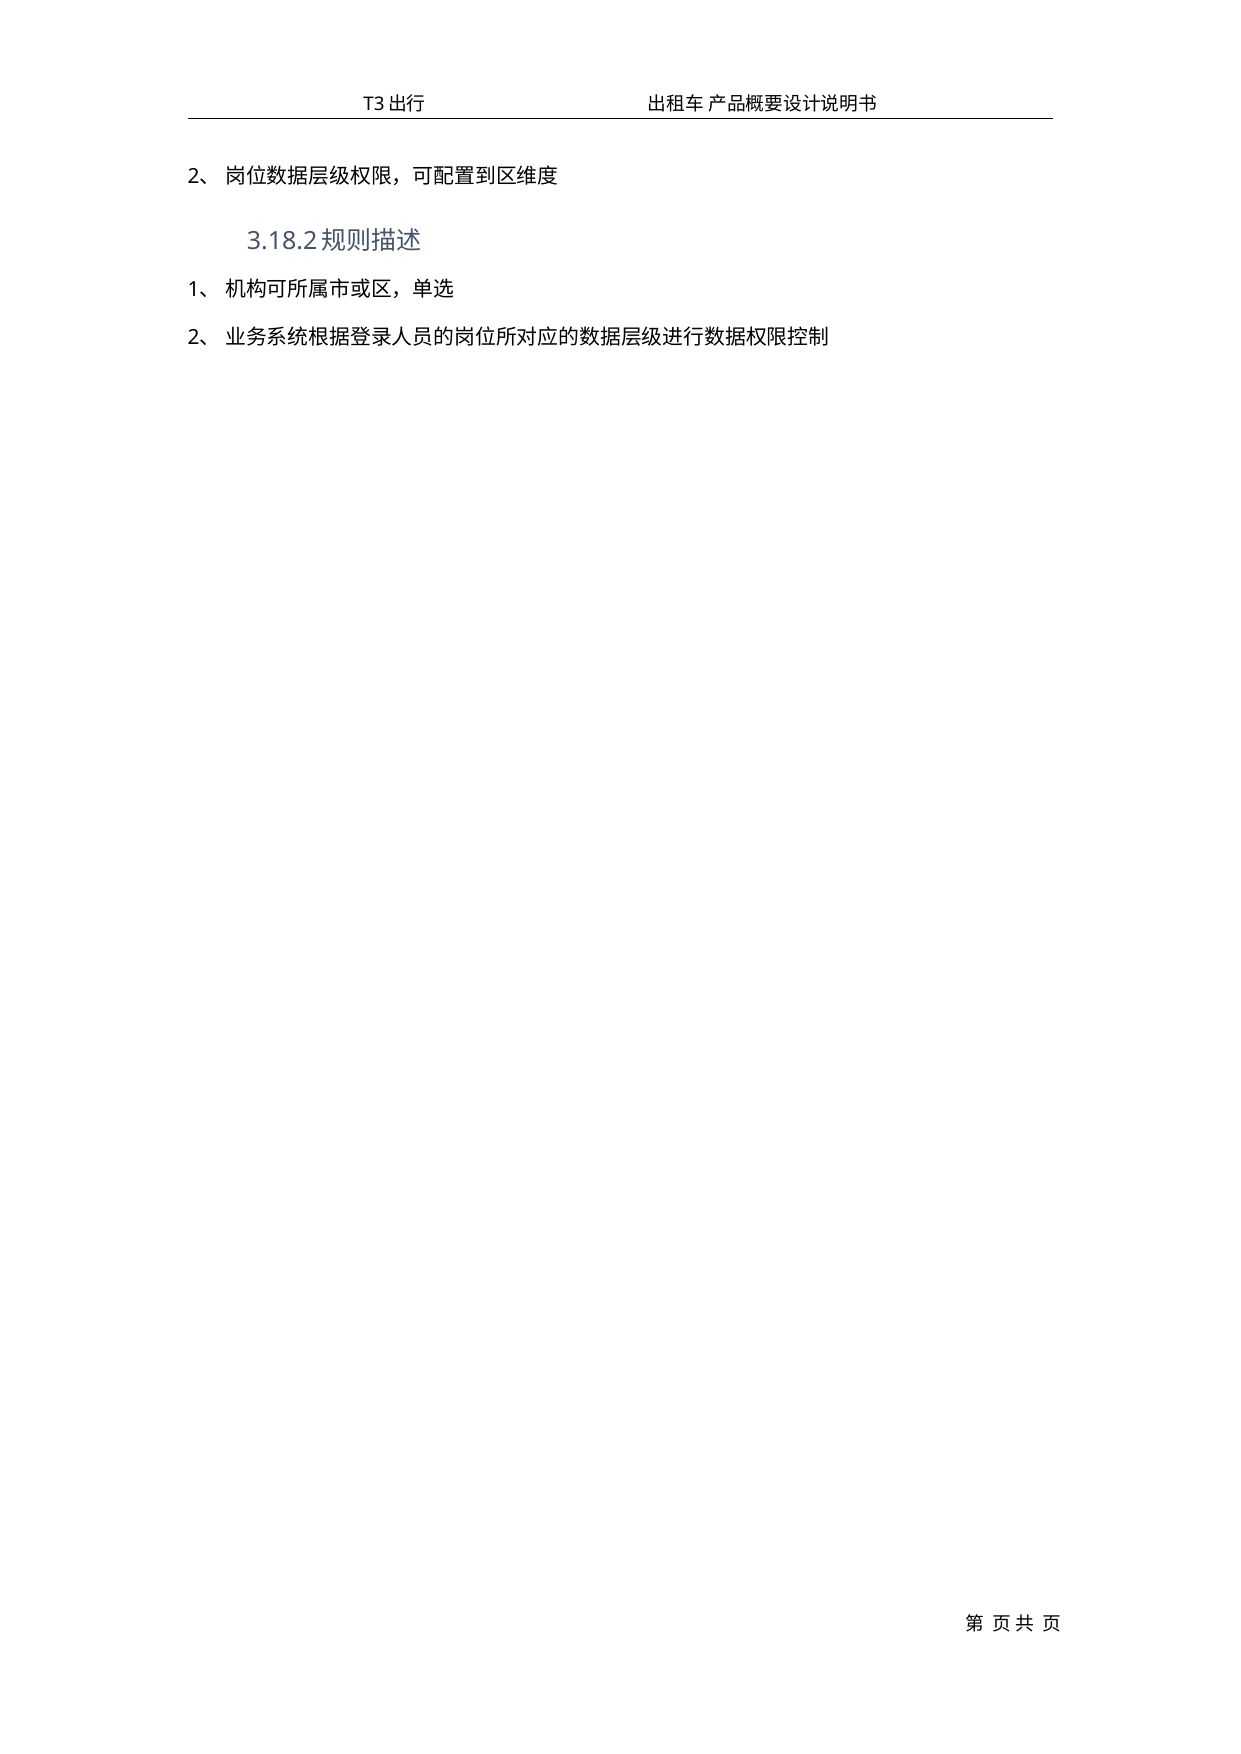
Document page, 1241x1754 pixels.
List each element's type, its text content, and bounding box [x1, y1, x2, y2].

subtitle 规则描述 [247, 206, 1053, 271]
list 机构可所属市或区，单选 [187, 271, 1053, 304]
list 业务系统根据登录人员的岗位所对应的数据层级进行数据权限控制 [187, 319, 1053, 352]
list 岗位数据层级权限，可配置到区维度 [187, 158, 1053, 191]
